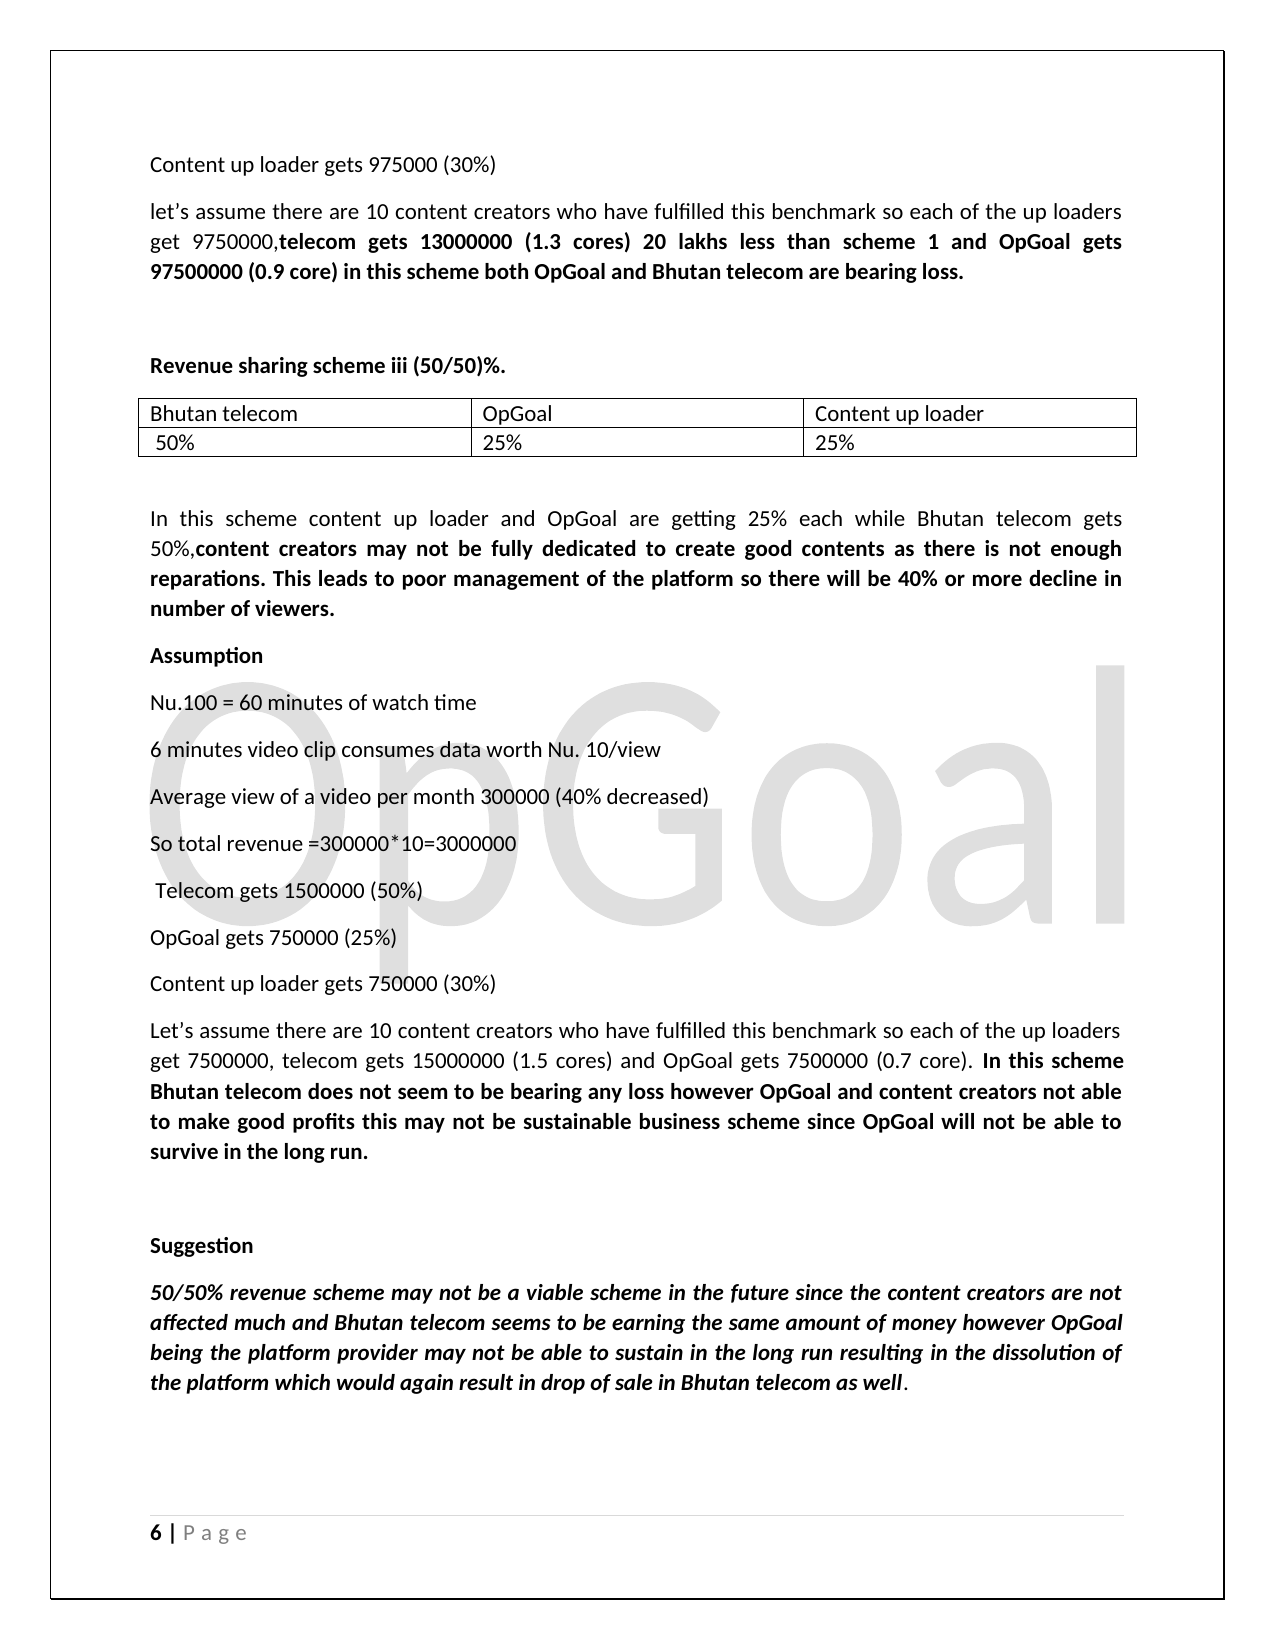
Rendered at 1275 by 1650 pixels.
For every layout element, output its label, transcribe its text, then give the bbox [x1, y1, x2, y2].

text Revenue sharing scheme iii (50/50)%. [150, 351, 1124, 379]
table_cell 25% [804, 428, 1136, 456]
table_header Bhutan telecom [139, 399, 471, 427]
text let’s assume there are 10 content creators who have fulfilled this benchmark so each of the up loaders get 9750000,telecom gets 13000000 (1.3 cores) 20 lakhs less than scheme 1 and OpGoal gets 97500000 (0.9 core) in this scheme both OpGoal and Bhutan telecom are bearing loss. [150, 197, 1124, 285]
text OpGoal gets 750000 (25%) [150, 923, 1124, 951]
text Nu.100 = 60 minutes of watch time [150, 688, 1124, 716]
text In this scheme content up loader and OpGoal are getting 25% each while Bhutan telecom gets 50%,content creators may not be fully dedicated to create good contents as there is not enough reparations. This leads to poor management of the platform so there will be 40% or more decline in number of viewers. [150, 504, 1124, 623]
text Average view of a video per month 300000 (40% decreased) [150, 782, 1124, 810]
text Content up loader gets 975000 (30%) [150, 150, 1124, 178]
text Let’s assume there are 10 content creators who have fulfilled this benchmark so each of the up loaders get 7500000, telecom gets 15000000 (1.5 cores) and OpGoal gets 7500000 (0.7 core). In this scheme Bhutan telecom does not seem to be bearing any loss however OpGoal and content creators not able to make good profits this may not be sustainable business scheme since OpGoal will not be able to survive in the long run. [150, 1016, 1124, 1165]
text 50/50% revenue scheme may not be a viable scheme in the future since the content creators are not affected much and Bhutan telecom seems to be earning the same amount of money however OpGoal being the platform provider may not be able to sustain in the long run resulting in the dissolution of the platform which would again result in drop of sale in Bhutan telecom as well. [150, 1278, 1124, 1397]
text Suggestion [150, 1231, 1124, 1259]
text 6 minutes video clip consumes data worth Nu. 10/view [150, 735, 1124, 763]
table_header OpGoal [472, 399, 803, 427]
table_header Content up loader [804, 399, 1136, 427]
text Assumption [150, 641, 1124, 669]
text Content up loader gets 750000 (30%) [150, 969, 1124, 998]
table_cell 25% [472, 428, 803, 456]
text So total revenue =300000*10=3000000 [150, 829, 1124, 857]
table_cell 50% [139, 428, 471, 456]
text Telecom gets 1500000 (50%) [150, 876, 1124, 904]
